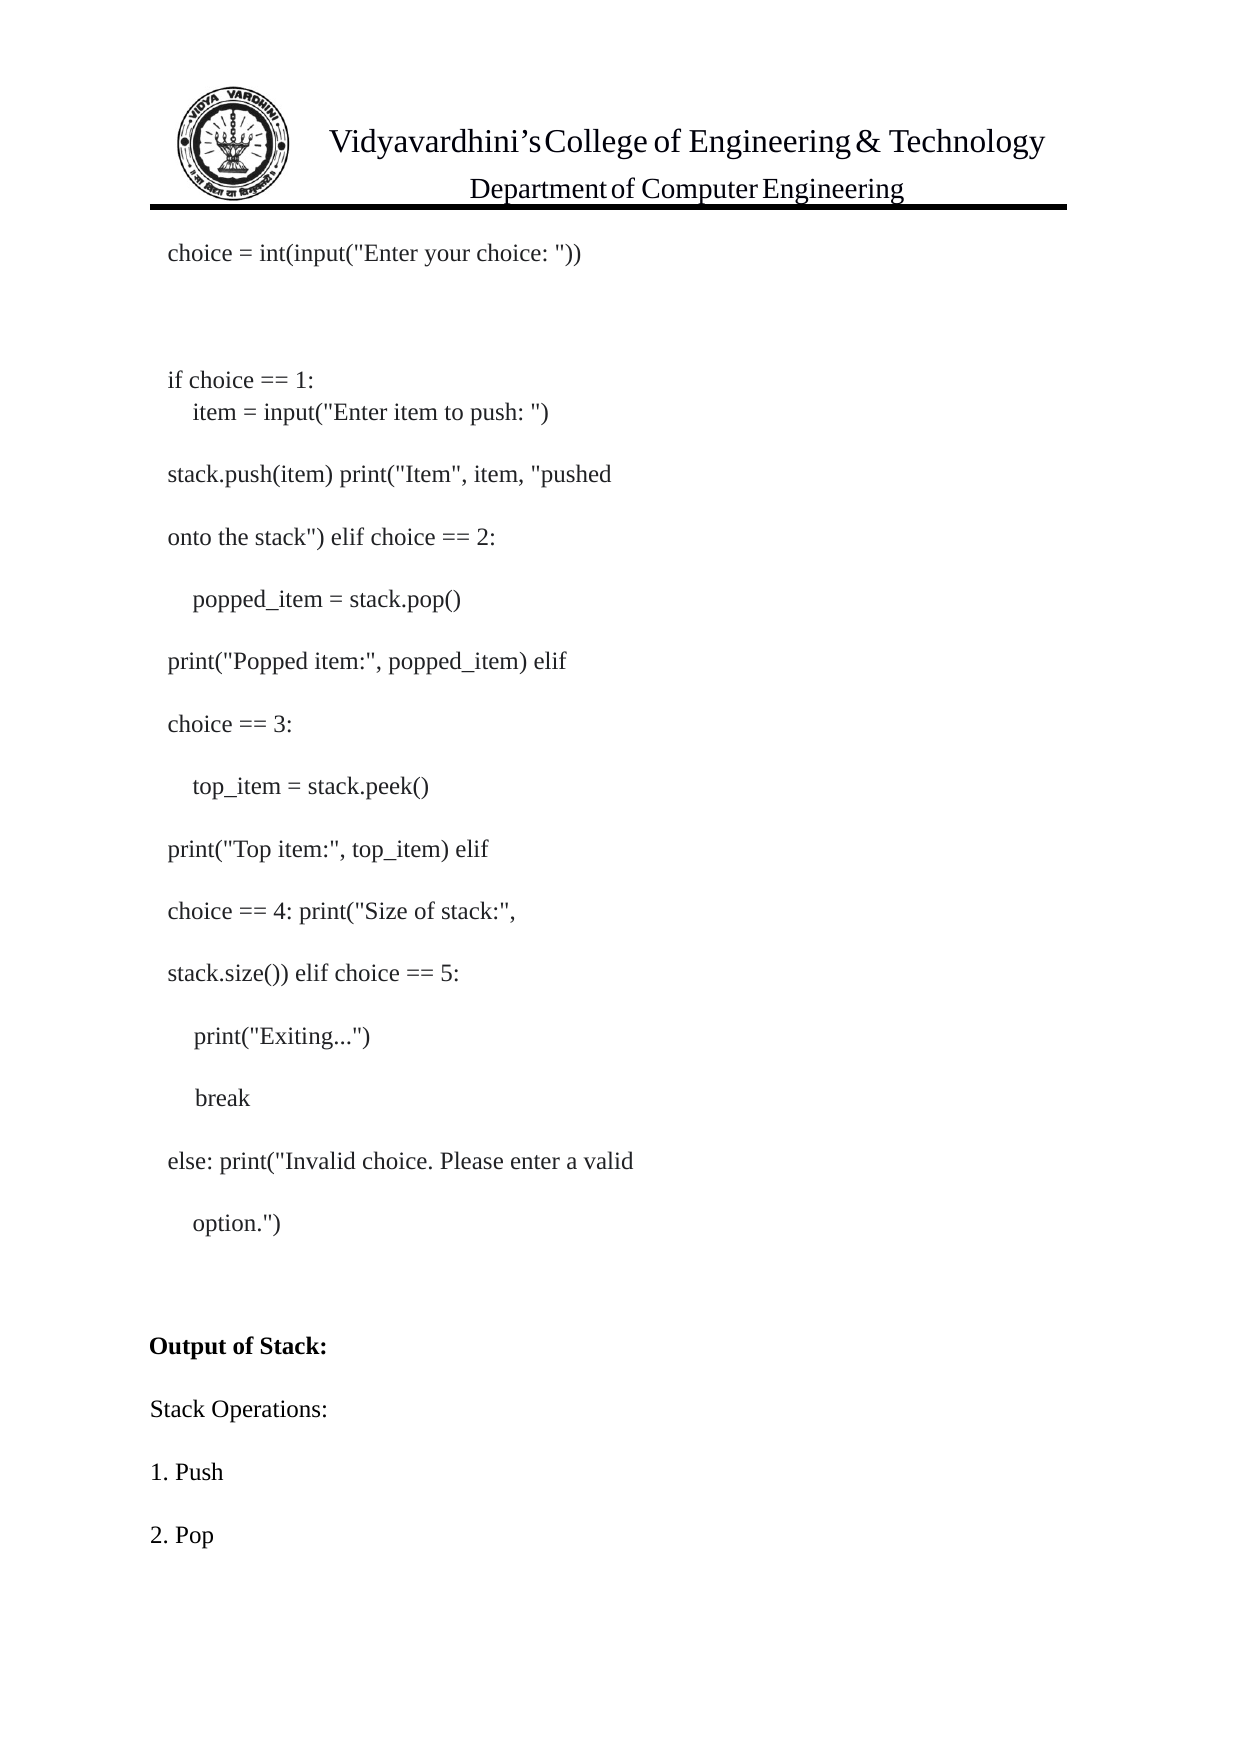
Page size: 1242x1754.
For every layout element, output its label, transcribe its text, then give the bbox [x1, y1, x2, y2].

text Output of Stack: Stack Operations: [148, 1331, 385, 1423]
list Pop [150, 1520, 651, 1548]
picture [175, 86, 290, 202]
text top_item = stack.peek() print("Top item:", top_item) elif choice == 4: print("Size of stack:", stack.size()) elif choice == 5: [167, 771, 538, 987]
list Push [150, 1457, 651, 1486]
text choice = int(input("Enter your choice: ")) [167, 238, 1090, 267]
text else: print("Invalid choice. Please enter a valid option.") [167, 1146, 703, 1237]
text item = input("Enter item to push: ") stack.push(item) print("Item", item, "pushed onto the stack") elif choice == 2: [167, 397, 629, 550]
text if choice == 1: [167, 366, 458, 394]
text print("Exiting...") break [194, 1021, 426, 1112]
text popped_item = stack.pop() print("Popped item:", popped_item) elif choice == 3: [167, 584, 587, 737]
